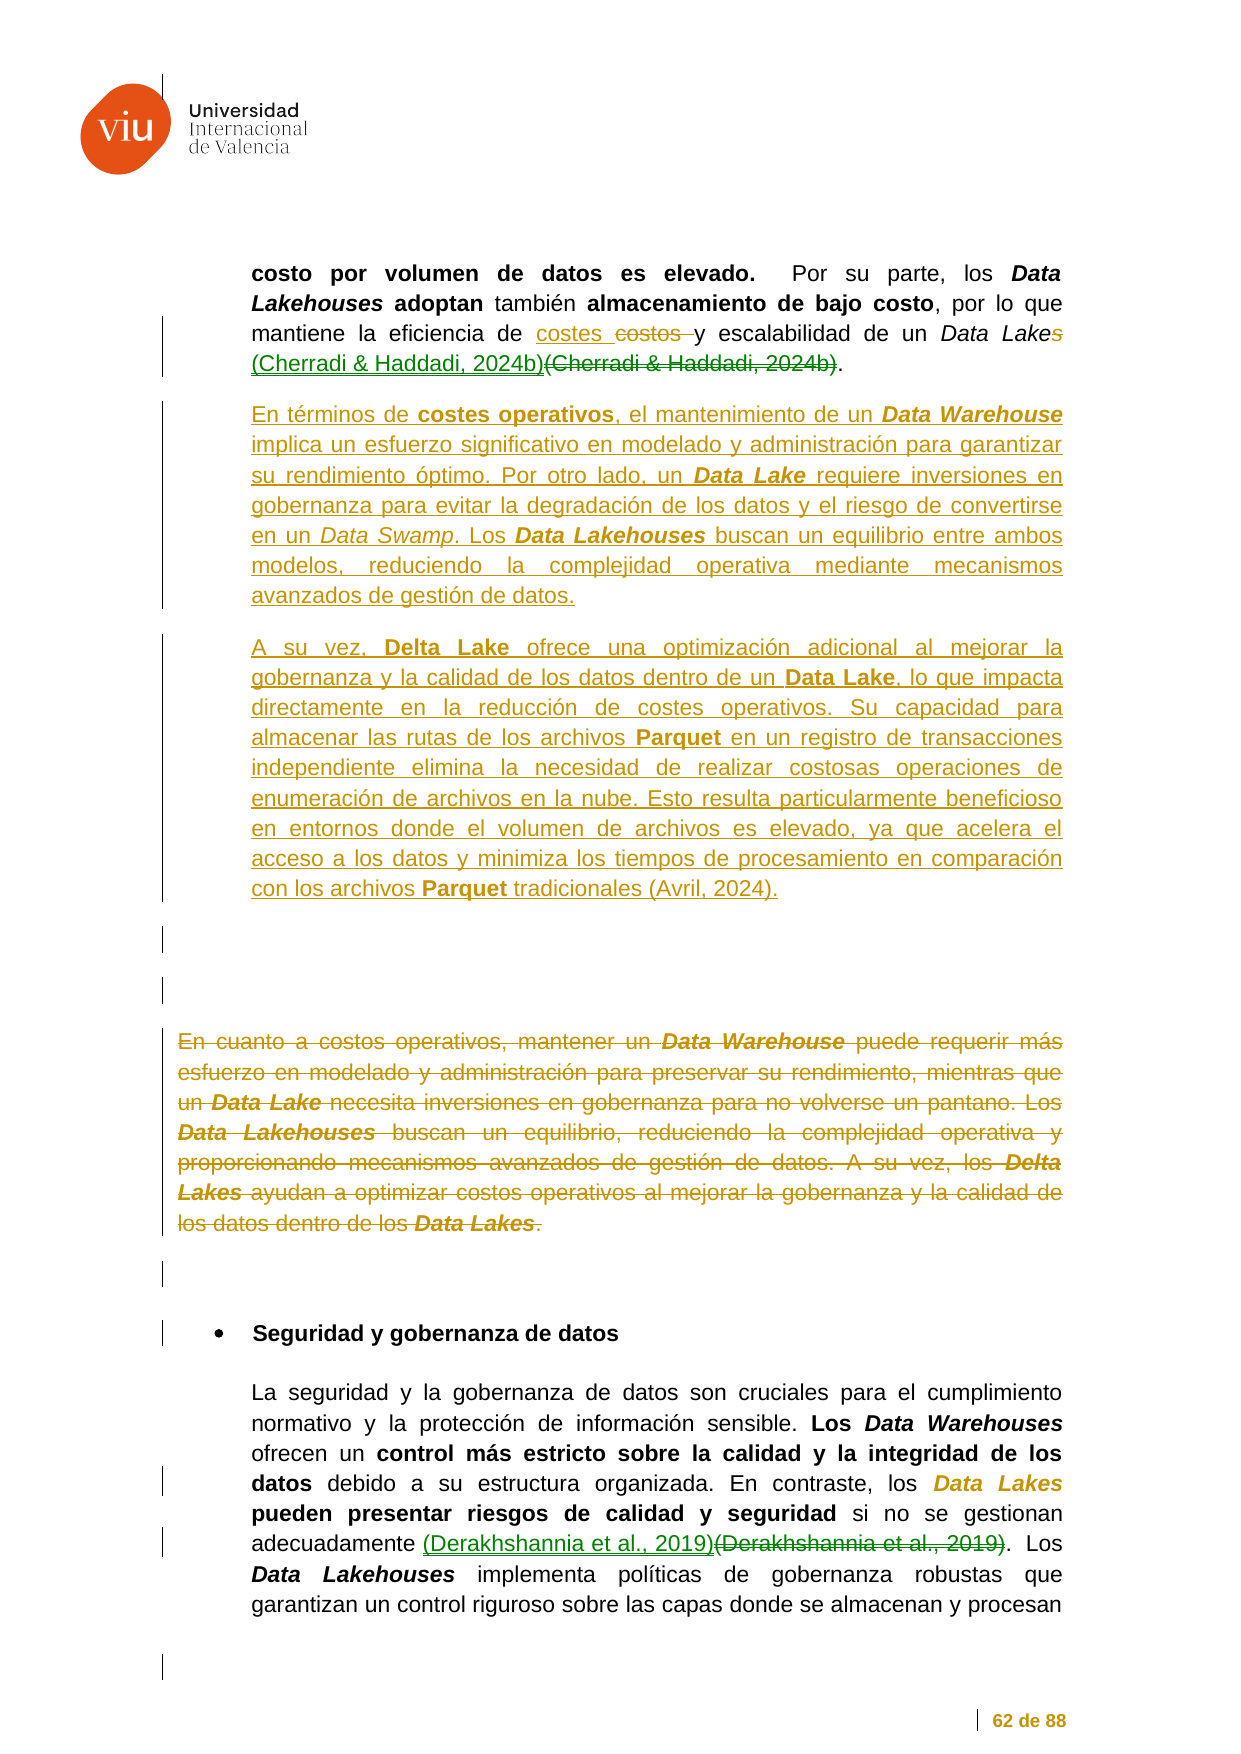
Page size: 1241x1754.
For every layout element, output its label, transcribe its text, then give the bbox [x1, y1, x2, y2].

picture [59, 62, 329, 197]
list Seguridad y gobernanza de datos [215, 1320, 1063, 1346]
